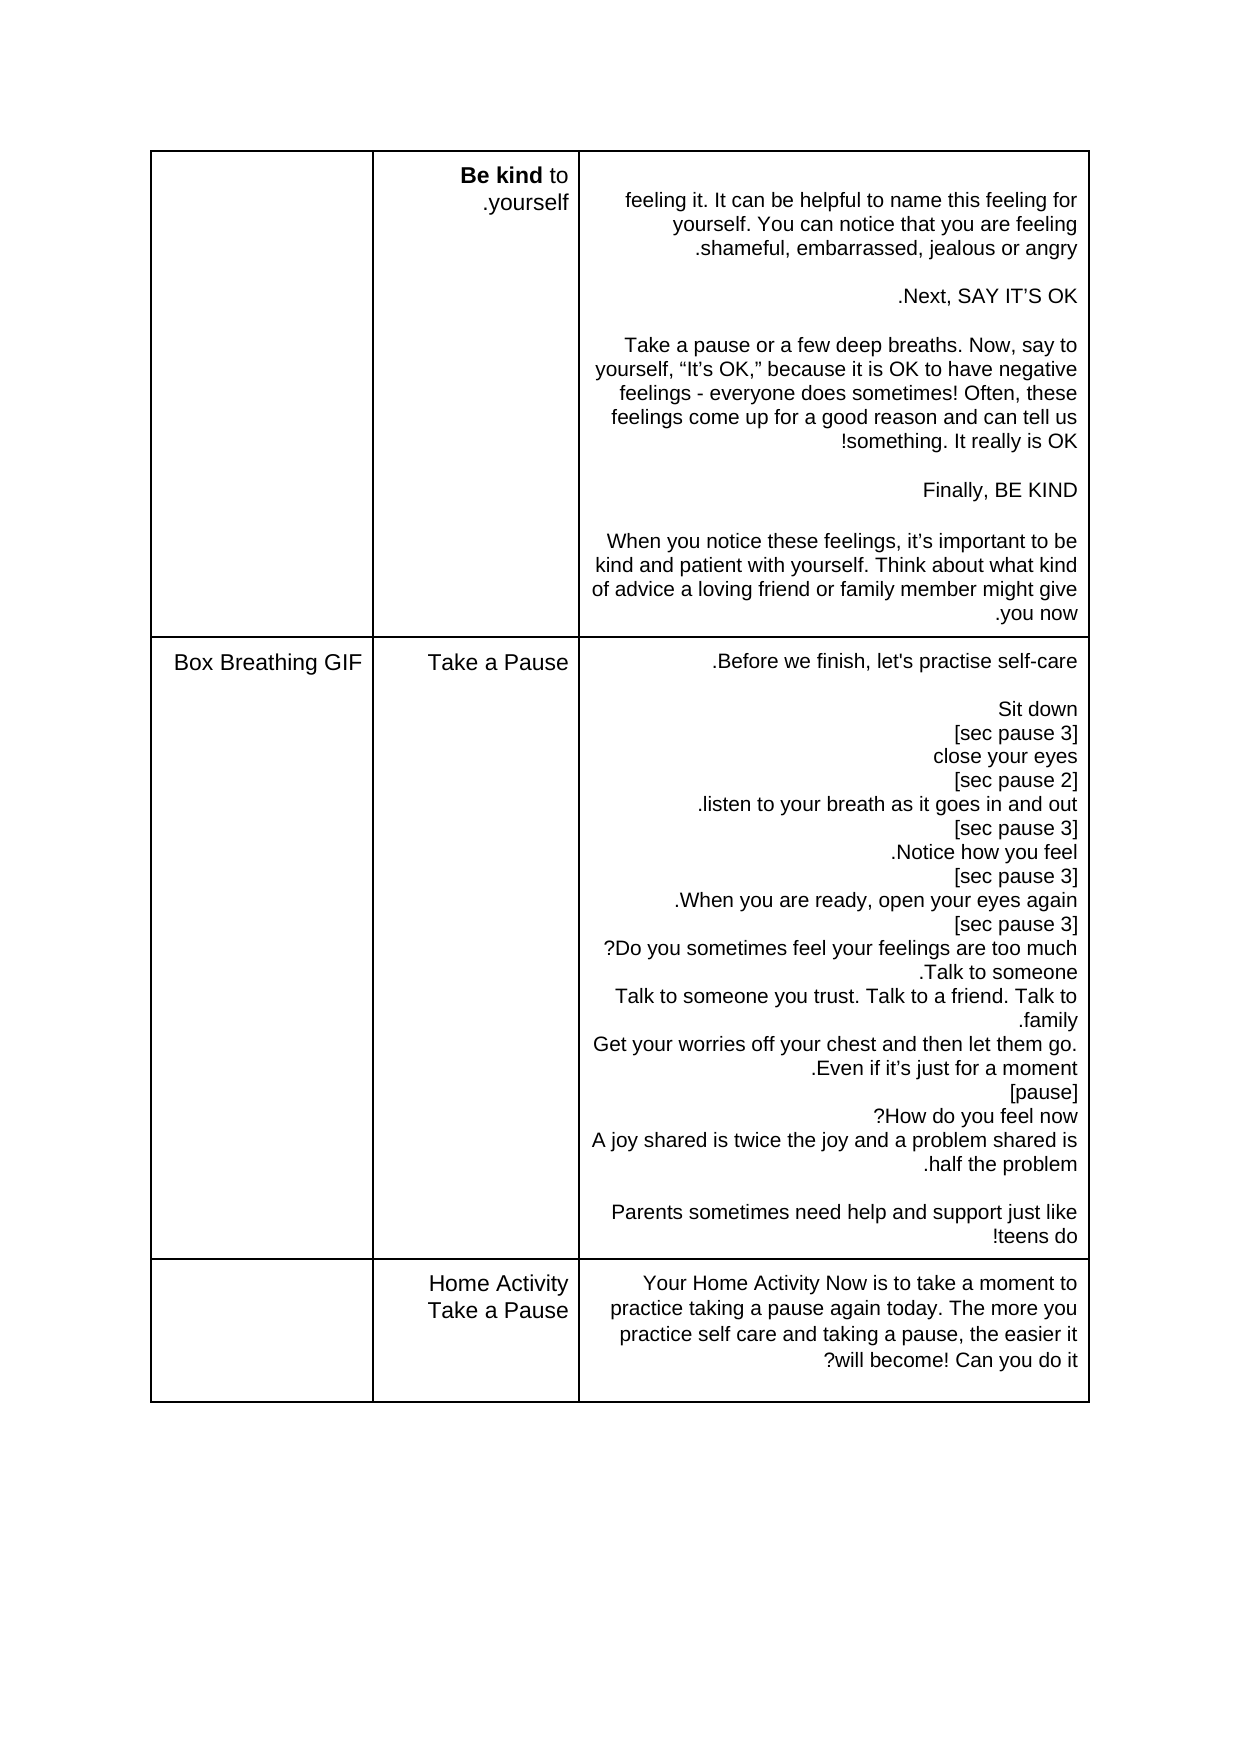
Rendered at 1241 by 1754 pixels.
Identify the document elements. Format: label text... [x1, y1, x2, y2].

table_cell Your Home Activity Now is to take a moment to practice taking a pause again today. The more you practice self care and taking a pause, the easier it will become! Can you do it? [580, 1260, 1088, 1401]
table_cell Home Activity Take a Pause [374, 1260, 578, 1401]
table_cell Before we finish, let's practise self-care. Sit down [3 sec pause] close your eyes [2 sec pause] listen to your breath as it goes in and out. [3 sec pause] Notice how you feel. [3 sec pause] When you are ready, open your eyes again. [3 sec pause] Do you sometimes feel your feelings are too much? Talk to someone. Talk to someone you trust. Talk to a friend. Talk to family. Get your worries off your chest and then let them go. Even if it’s just for a moment. [pause] How do you feel now? A joy shared is twice the joy and a problem shared is half the problem. Parents sometimes need help and support just like teens do! [580, 638, 1088, 1258]
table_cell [580, 152, 1088, 636]
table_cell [374, 152, 578, 636]
table_cell [152, 1260, 372, 1401]
table_cell [152, 152, 372, 636]
table_cell Box Breathing GIF [152, 638, 372, 1258]
table_cell Take a Pause [374, 638, 578, 1258]
